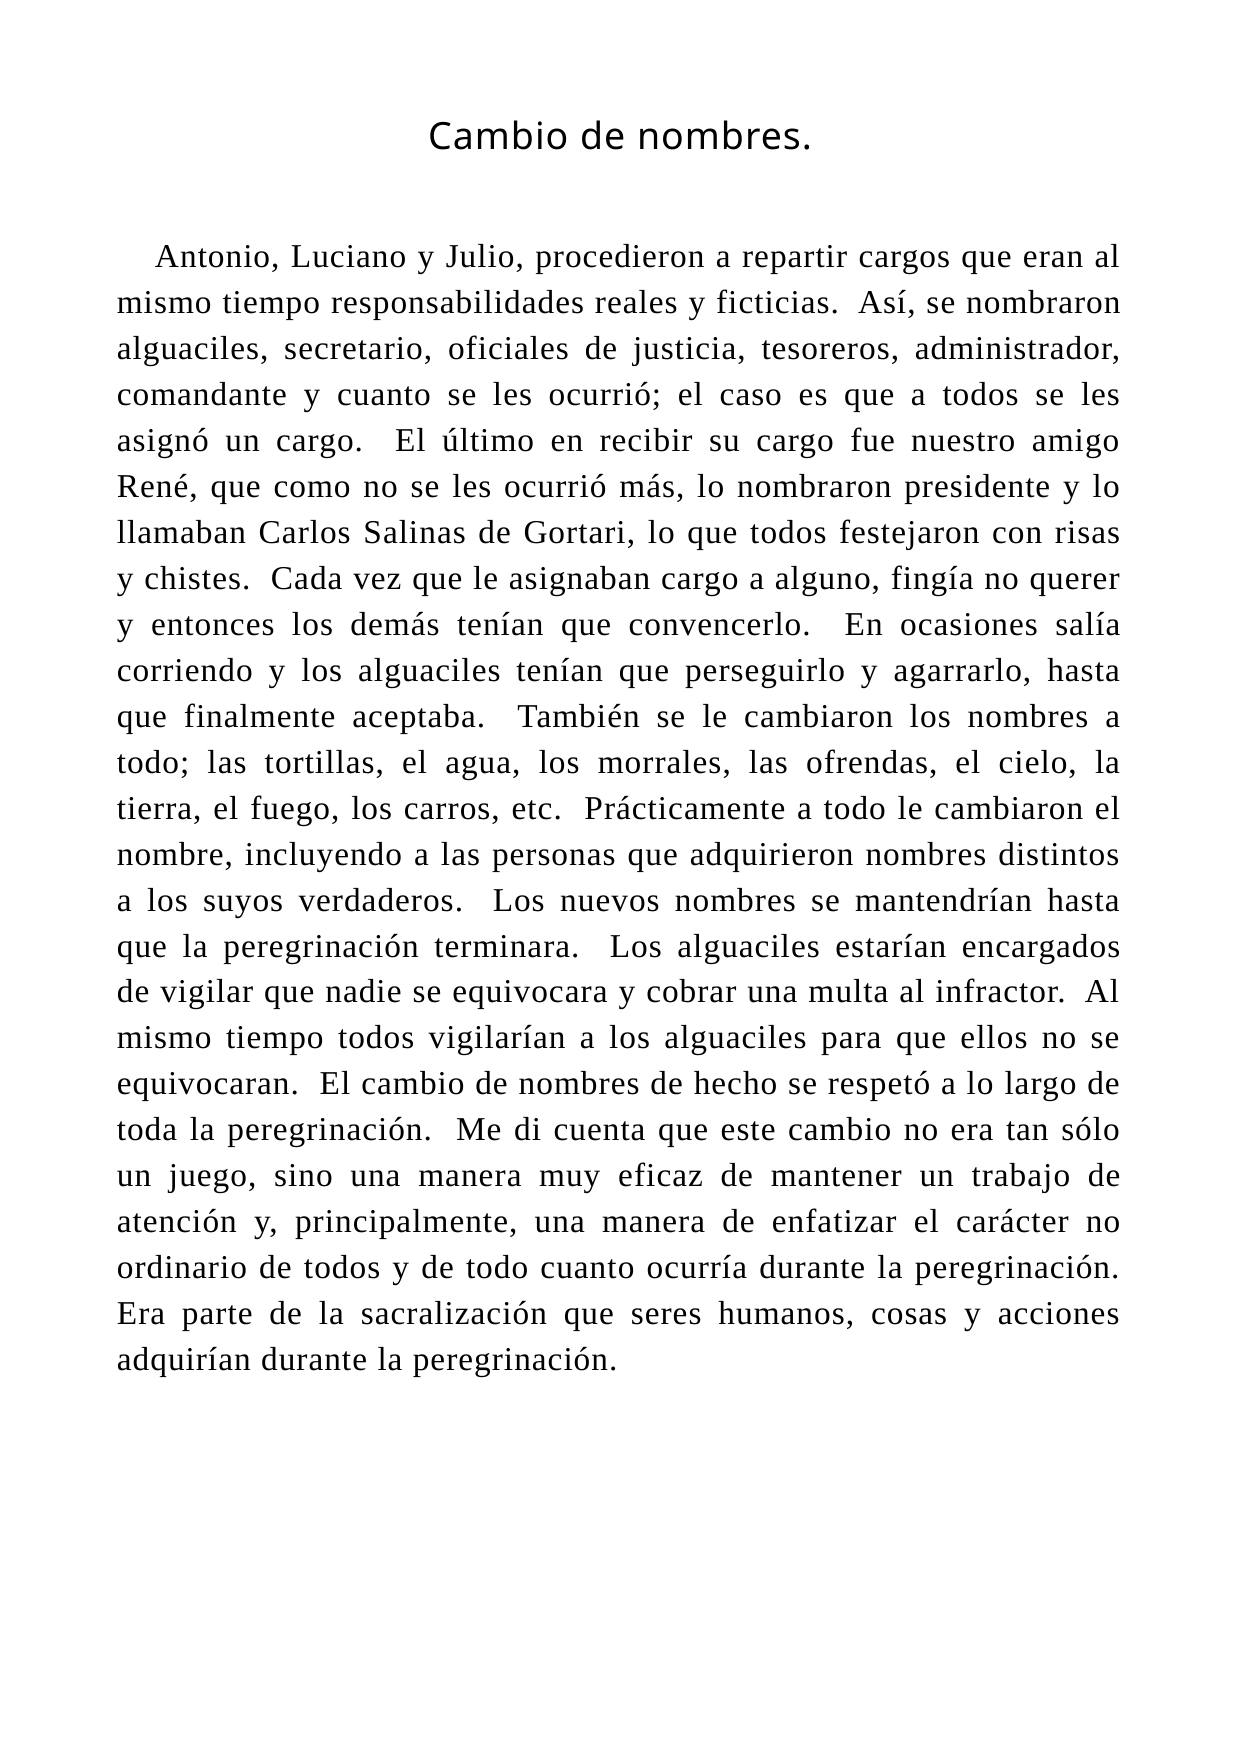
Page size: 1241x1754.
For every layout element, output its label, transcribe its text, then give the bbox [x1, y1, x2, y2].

text Antonio, Luciano y Julio, procedieron a repartir cargos que eran al mismo tiempo responsabilidades reales y ficticias. Así, se nombraron alguaciles, secretario, oficiales de justicia, tesoreros, administrador, comandante y cuanto se les ocurrió; el caso es que a todos se les asignó un cargo. El último en recibir su cargo fue nuestro amigo René, que como no se les ocurrió más, lo nombraron presidente y lo llamaban Carlos Salinas de Gortari, lo que todos festejaron con risas y chistes. Cada vez que le asignaban cargo a alguno, fingía no querer y entonces los demás tenían que convencerlo. En ocasiones salía corriendo y los alguaciles tenían que perseguirlo y agarrarlo, hasta que finalmente aceptaba. También se le cambiaron los nombres a todo; las tortillas, el agua, los morrales, las ofrendas, el cielo, la tierra, el fuego, los carros, etc. Prácticamente a todo le cambiaron el nombre, incluyendo a las personas que adquirieron nombres distintos a los suyos verdaderos. Los nuevos nombres se mantendrían hasta que la peregrinación terminara. Los alguaciles estarían encargados de vigilar que nadie se equivocara y cobrar una multa al infractor. Al mismo tiempo todos vigilarían a los alguaciles para que ellos no se equivocaran. El cambio de nombres de hecho se respetó a lo largo de toda la peregrinación. Me di cuenta que este cambio no era tan sólo un juego, sino una manera muy eficaz de mantener un trabajo de atención y, principalmente, una manera de enfatizar el carácter no ordinario de todos y de todo cuanto ocurría durante la peregrinación. Era parte de la sacralización que seres humanos, cosas y acciones adquirían durante la peregrinación. [117, 237, 1122, 1378]
subtitle Cambio de nombres. [118, 109, 1122, 160]
